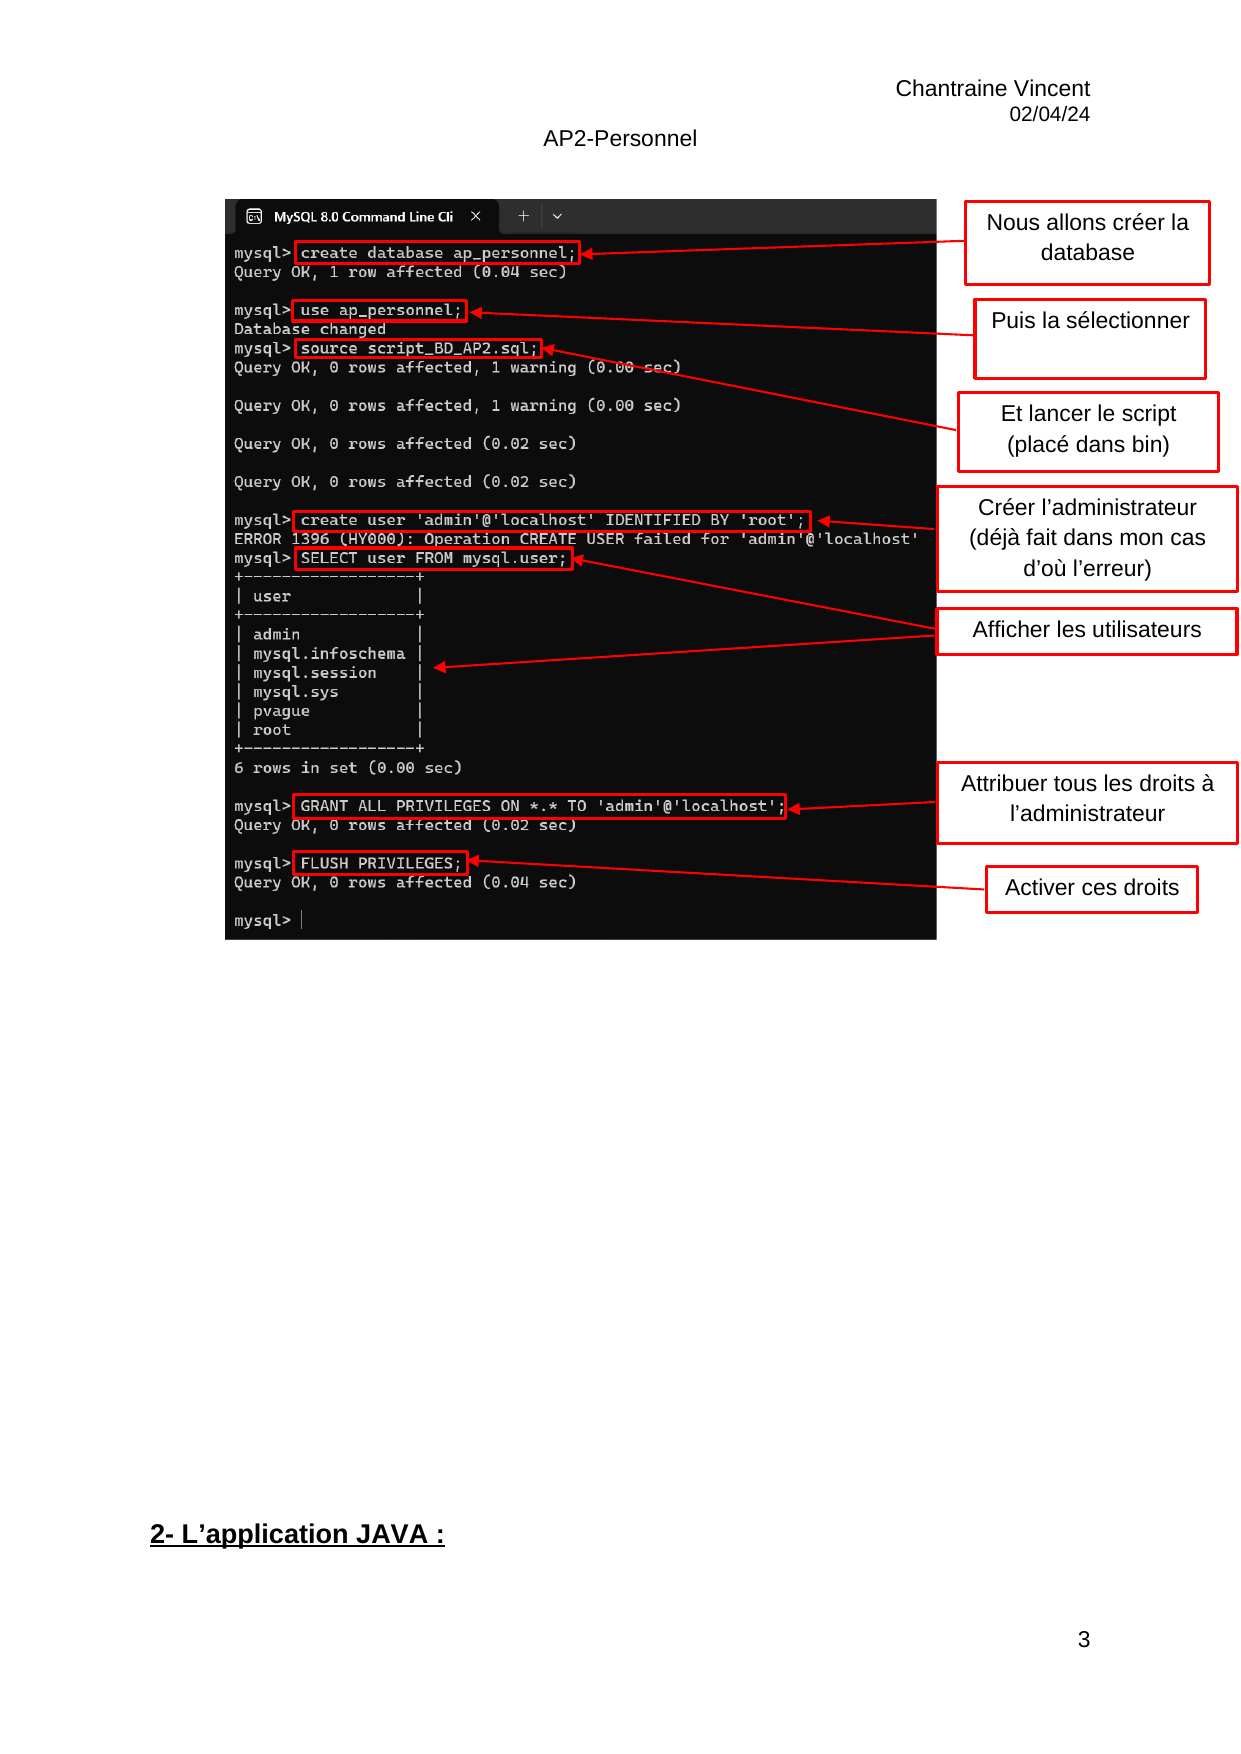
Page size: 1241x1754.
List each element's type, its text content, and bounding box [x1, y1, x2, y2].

picture [297, 341, 540, 356]
picture [295, 853, 466, 873]
picture [295, 796, 784, 817]
text 2- L’application JAVA : [150, 1518, 1090, 1549]
picture [297, 550, 571, 568]
picture [297, 243, 578, 262]
picture [225, 199, 937, 940]
